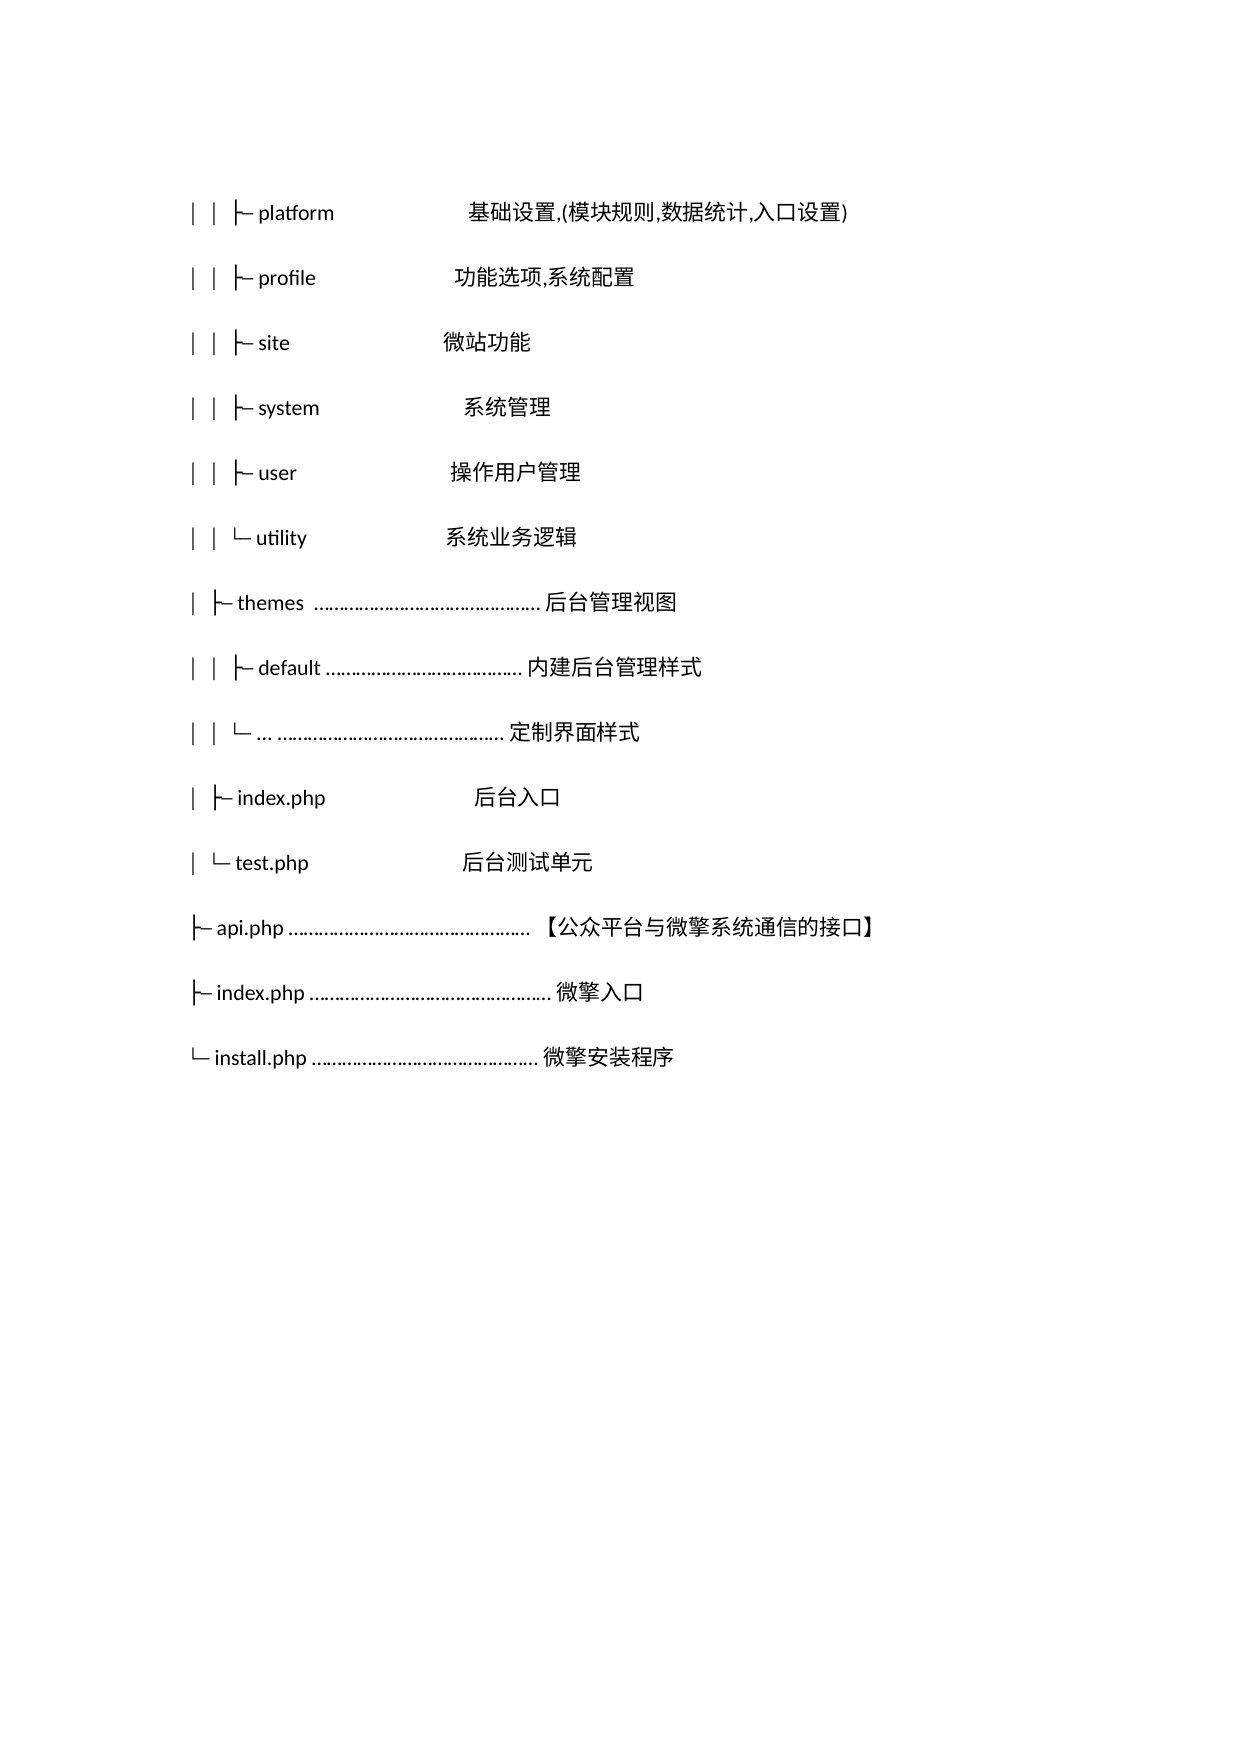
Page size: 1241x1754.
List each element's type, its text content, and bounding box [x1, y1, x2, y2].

text │ │ ├─ site 微站功能 [187, 324, 1053, 357]
text │ │ ├─ user 操作用户管理 [187, 454, 1053, 487]
text │ ├─ index.php 后台入口 [187, 779, 1053, 812]
text ├─ index.php ………………………………………… 微擎入口 [187, 974, 1053, 1007]
text │ │ ├─ system 系统管理 [187, 389, 1053, 422]
text └─ install.php ……………………………………… 微擎安装程序 [187, 1039, 1053, 1072]
text │ └─ test.php 后台测试单元 [187, 844, 1053, 877]
text │ ├─ themes ……………………………………… 后台管理视图 [187, 584, 1053, 617]
text ├─ api.php ………………………………………… 【公众平台与微擎系统通信的接口】 [187, 909, 1053, 942]
text │ │ └─ utility 系统业务逻辑 [187, 519, 1053, 552]
text │ │ └─ ... ……………………………………… 定制界面样式 [187, 714, 1053, 747]
text │ │ ├─ default ………………………………… 内建后台管理样式 [187, 649, 1053, 682]
text │ │ ├─ platform 基础设置,(模块规则,数据统计,入口设置) [187, 194, 1053, 227]
text │ │ ├─ profile 功能选项,系统配置 [187, 259, 1053, 292]
